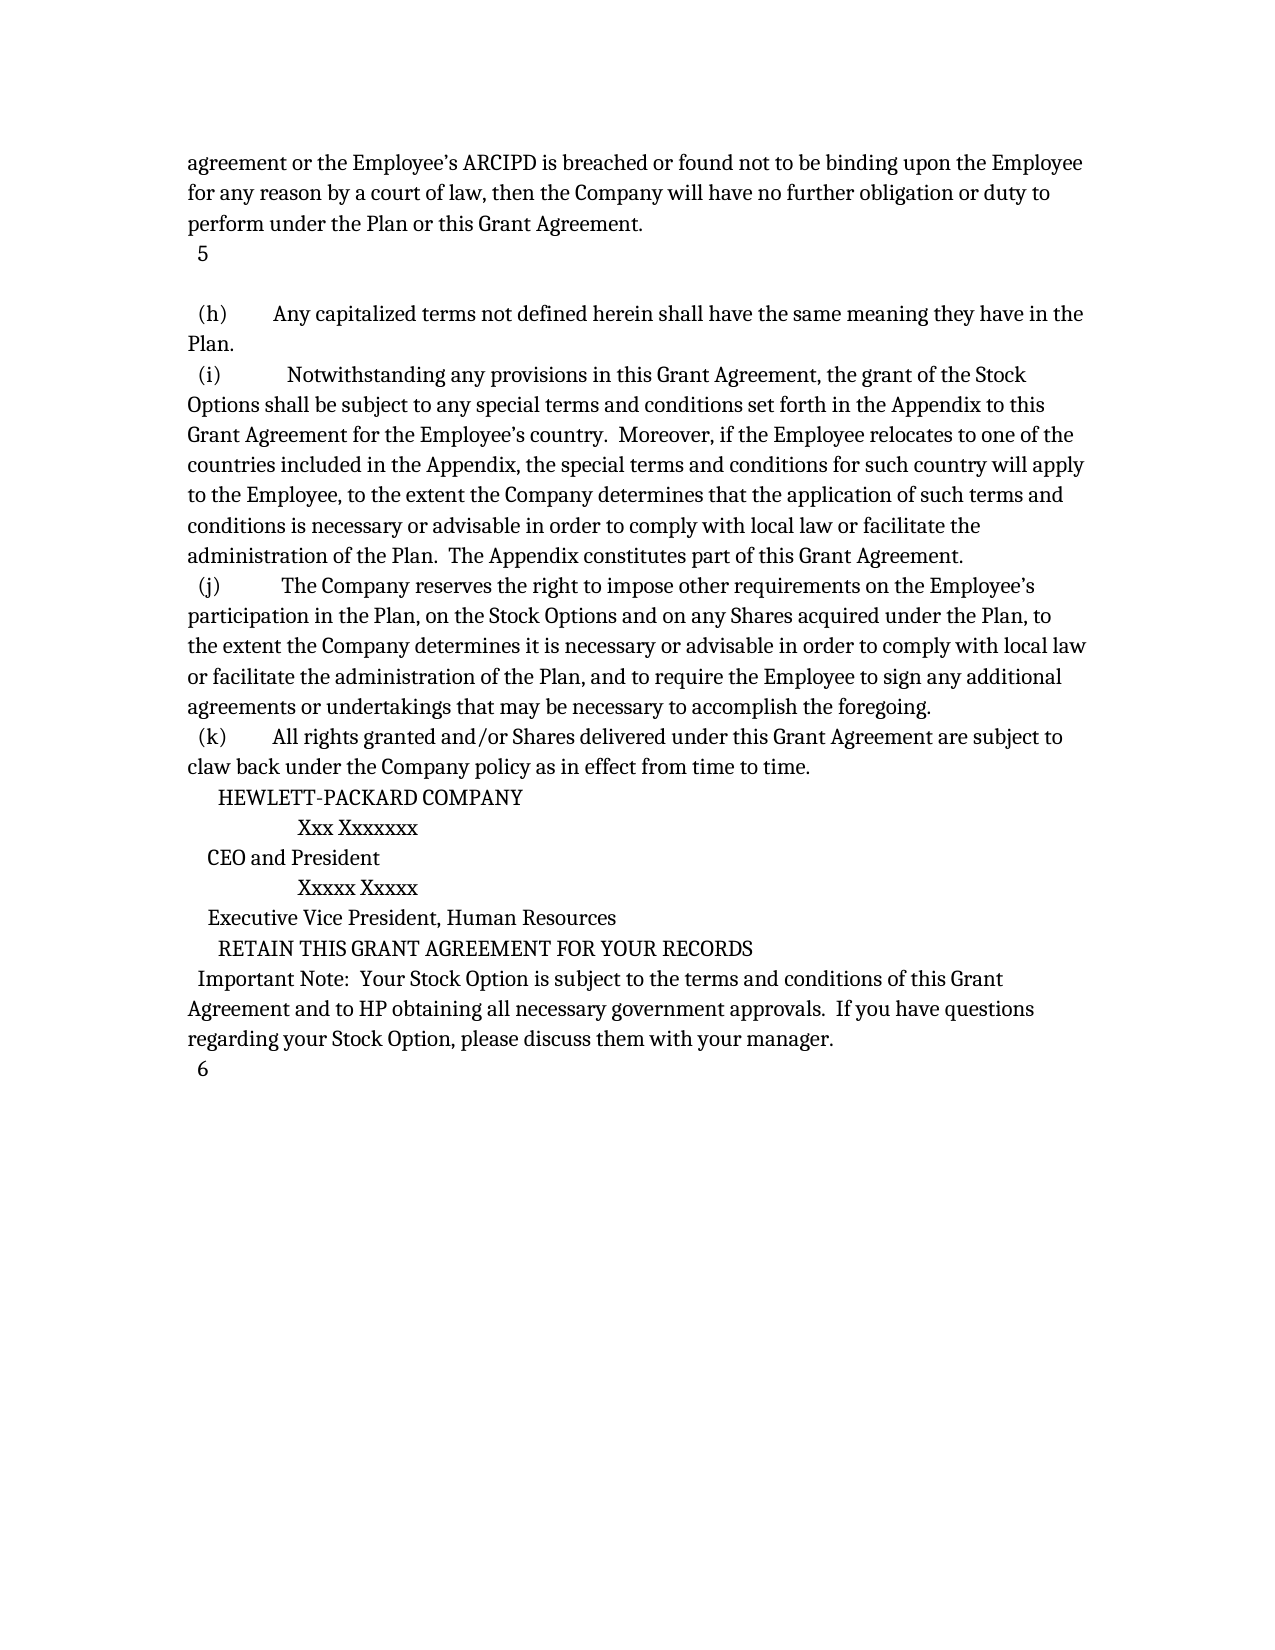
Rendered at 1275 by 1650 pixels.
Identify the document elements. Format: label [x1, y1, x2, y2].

text [187, 150, 1087, 1083]
